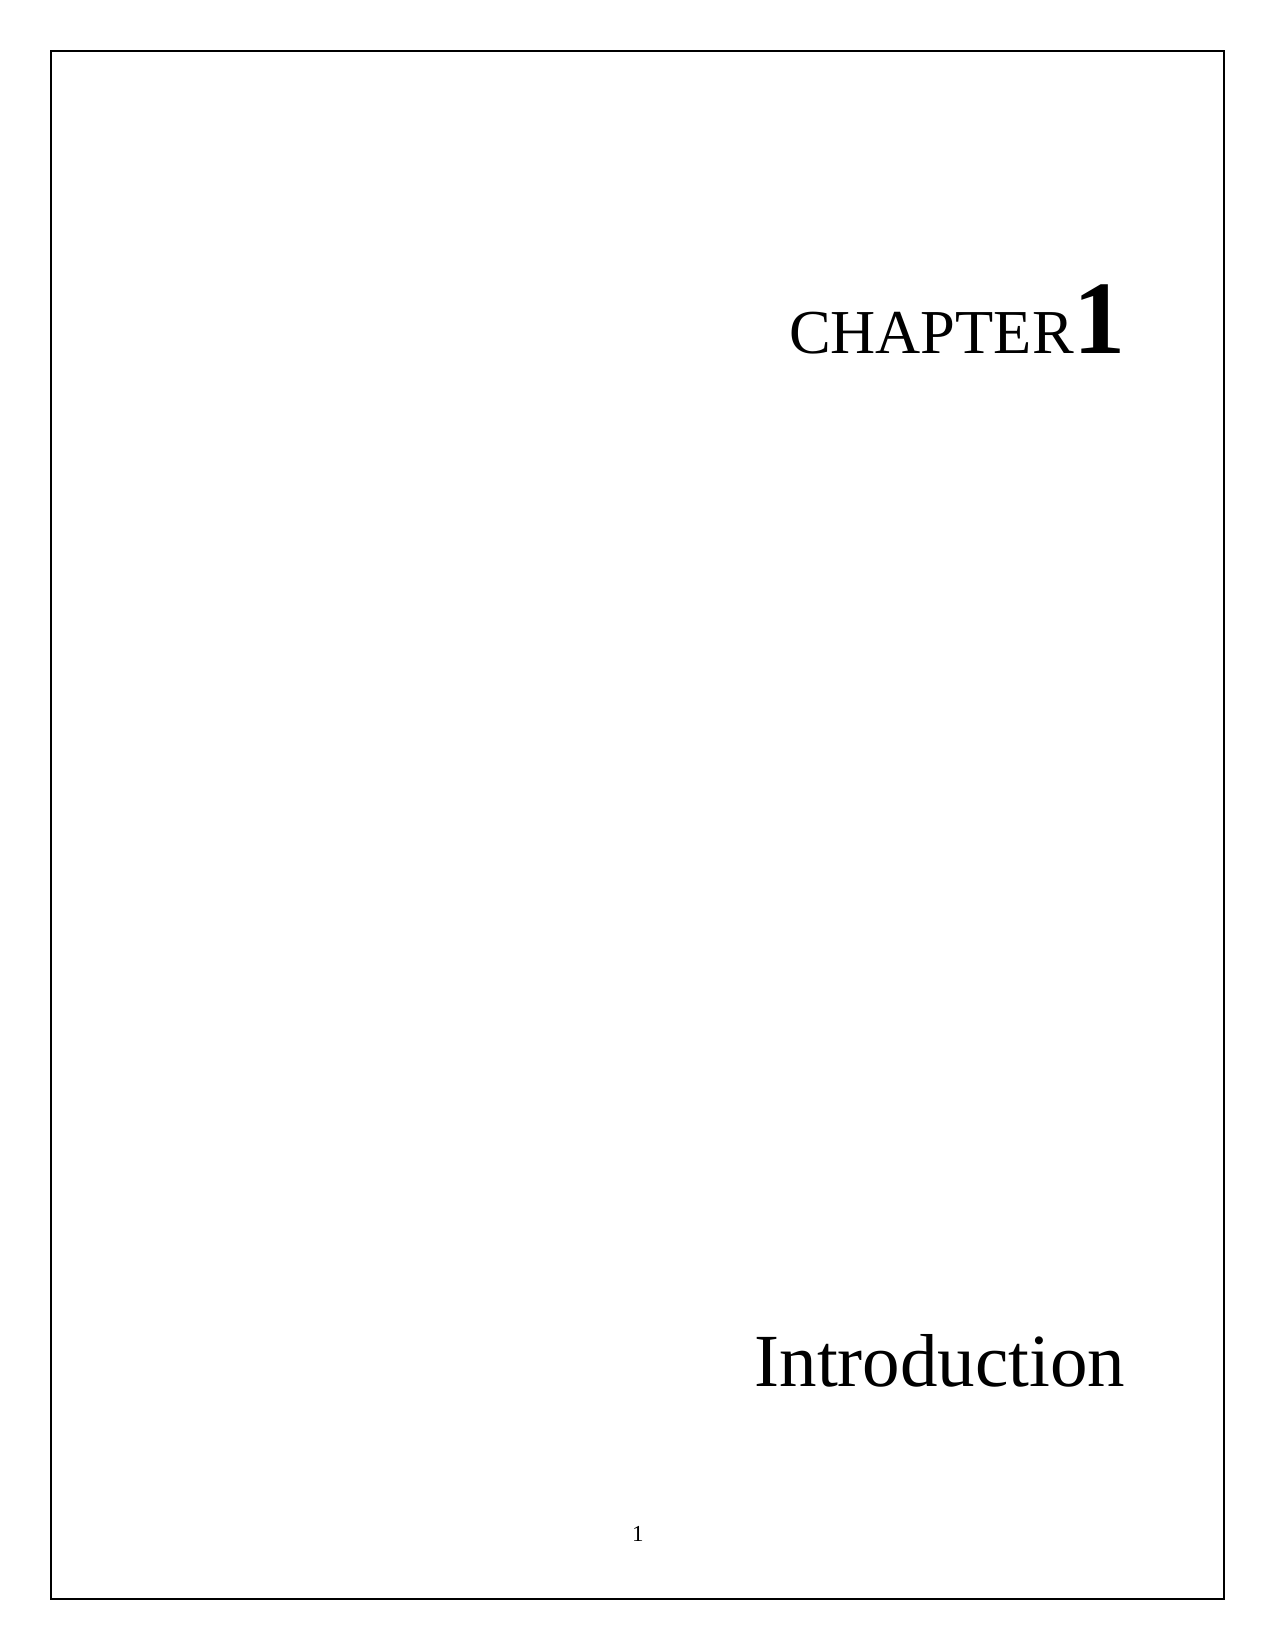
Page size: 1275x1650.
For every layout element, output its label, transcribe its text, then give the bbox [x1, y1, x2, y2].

text Introduction [754, 1316, 1137, 1402]
text CHAPTER1 [81, 256, 1126, 376]
